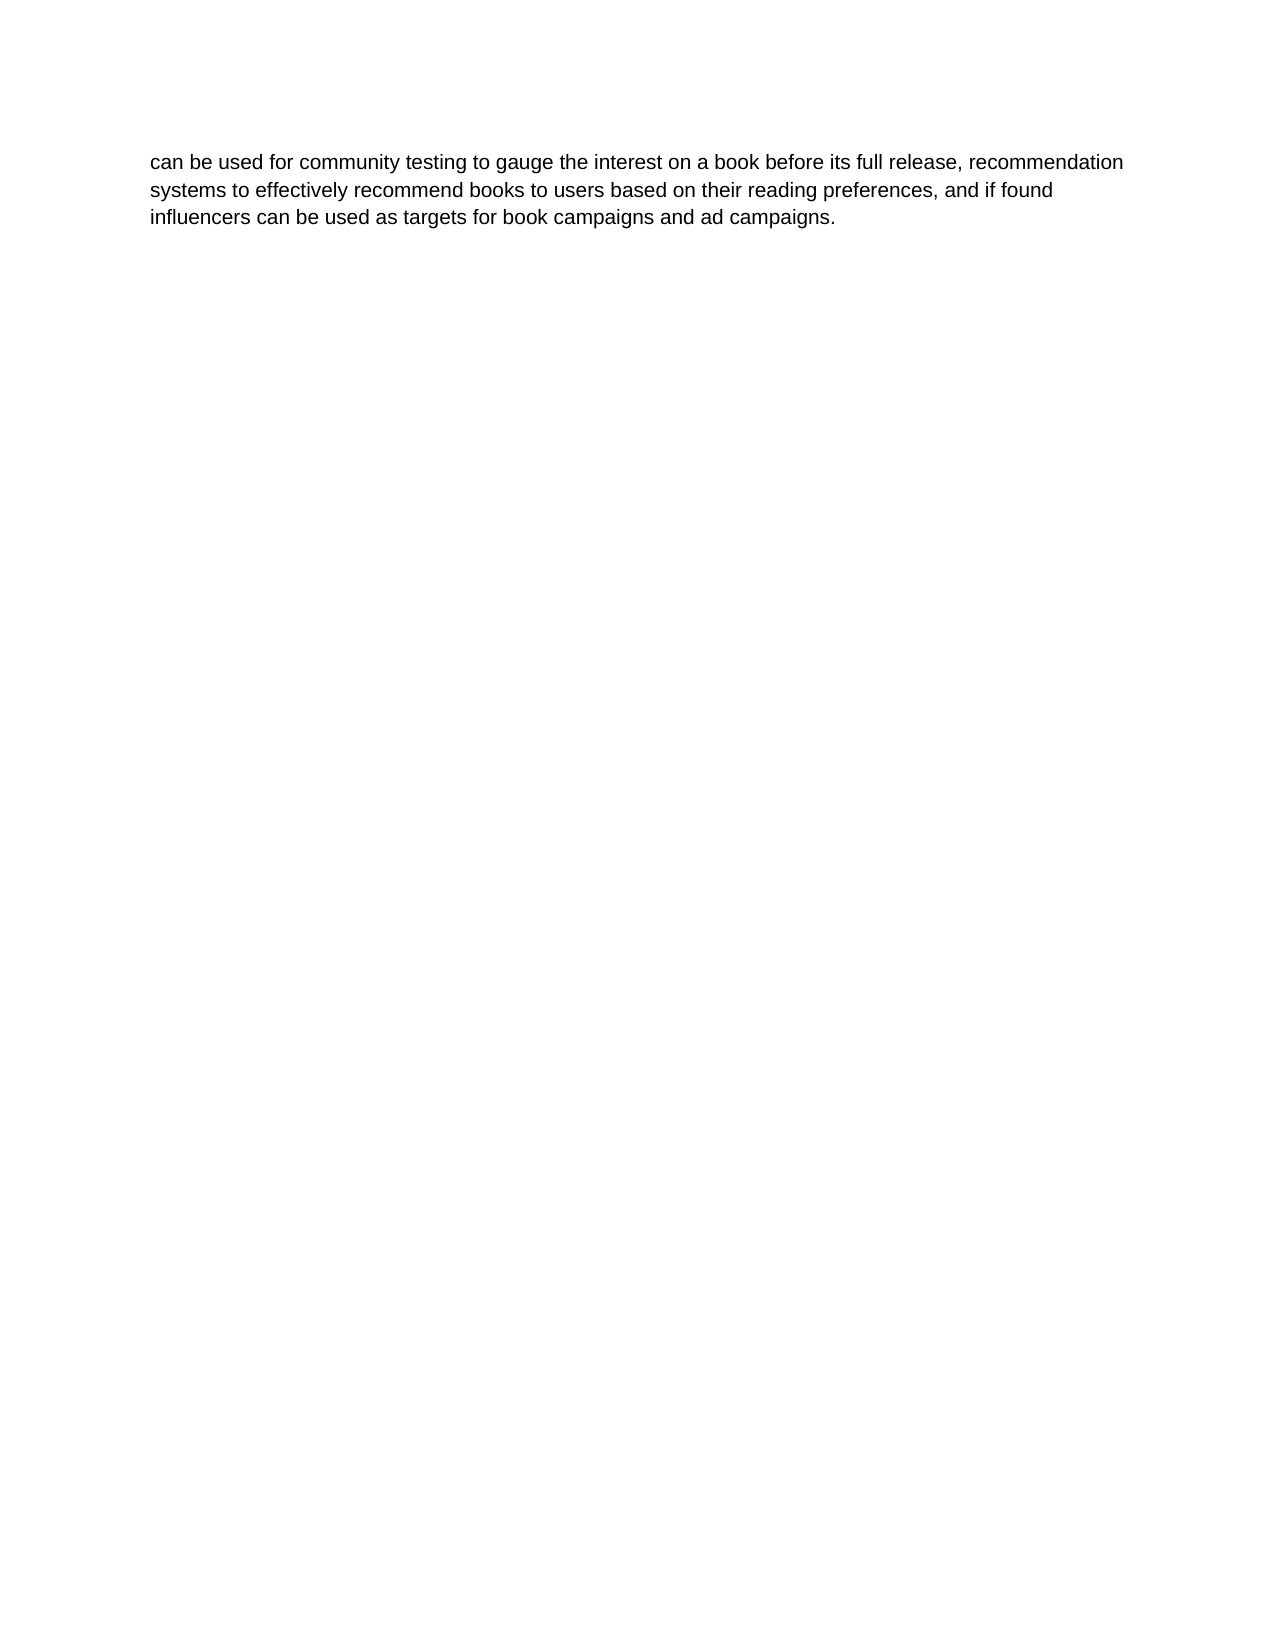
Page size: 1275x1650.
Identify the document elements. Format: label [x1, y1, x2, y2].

text [150, 150, 1125, 229]
